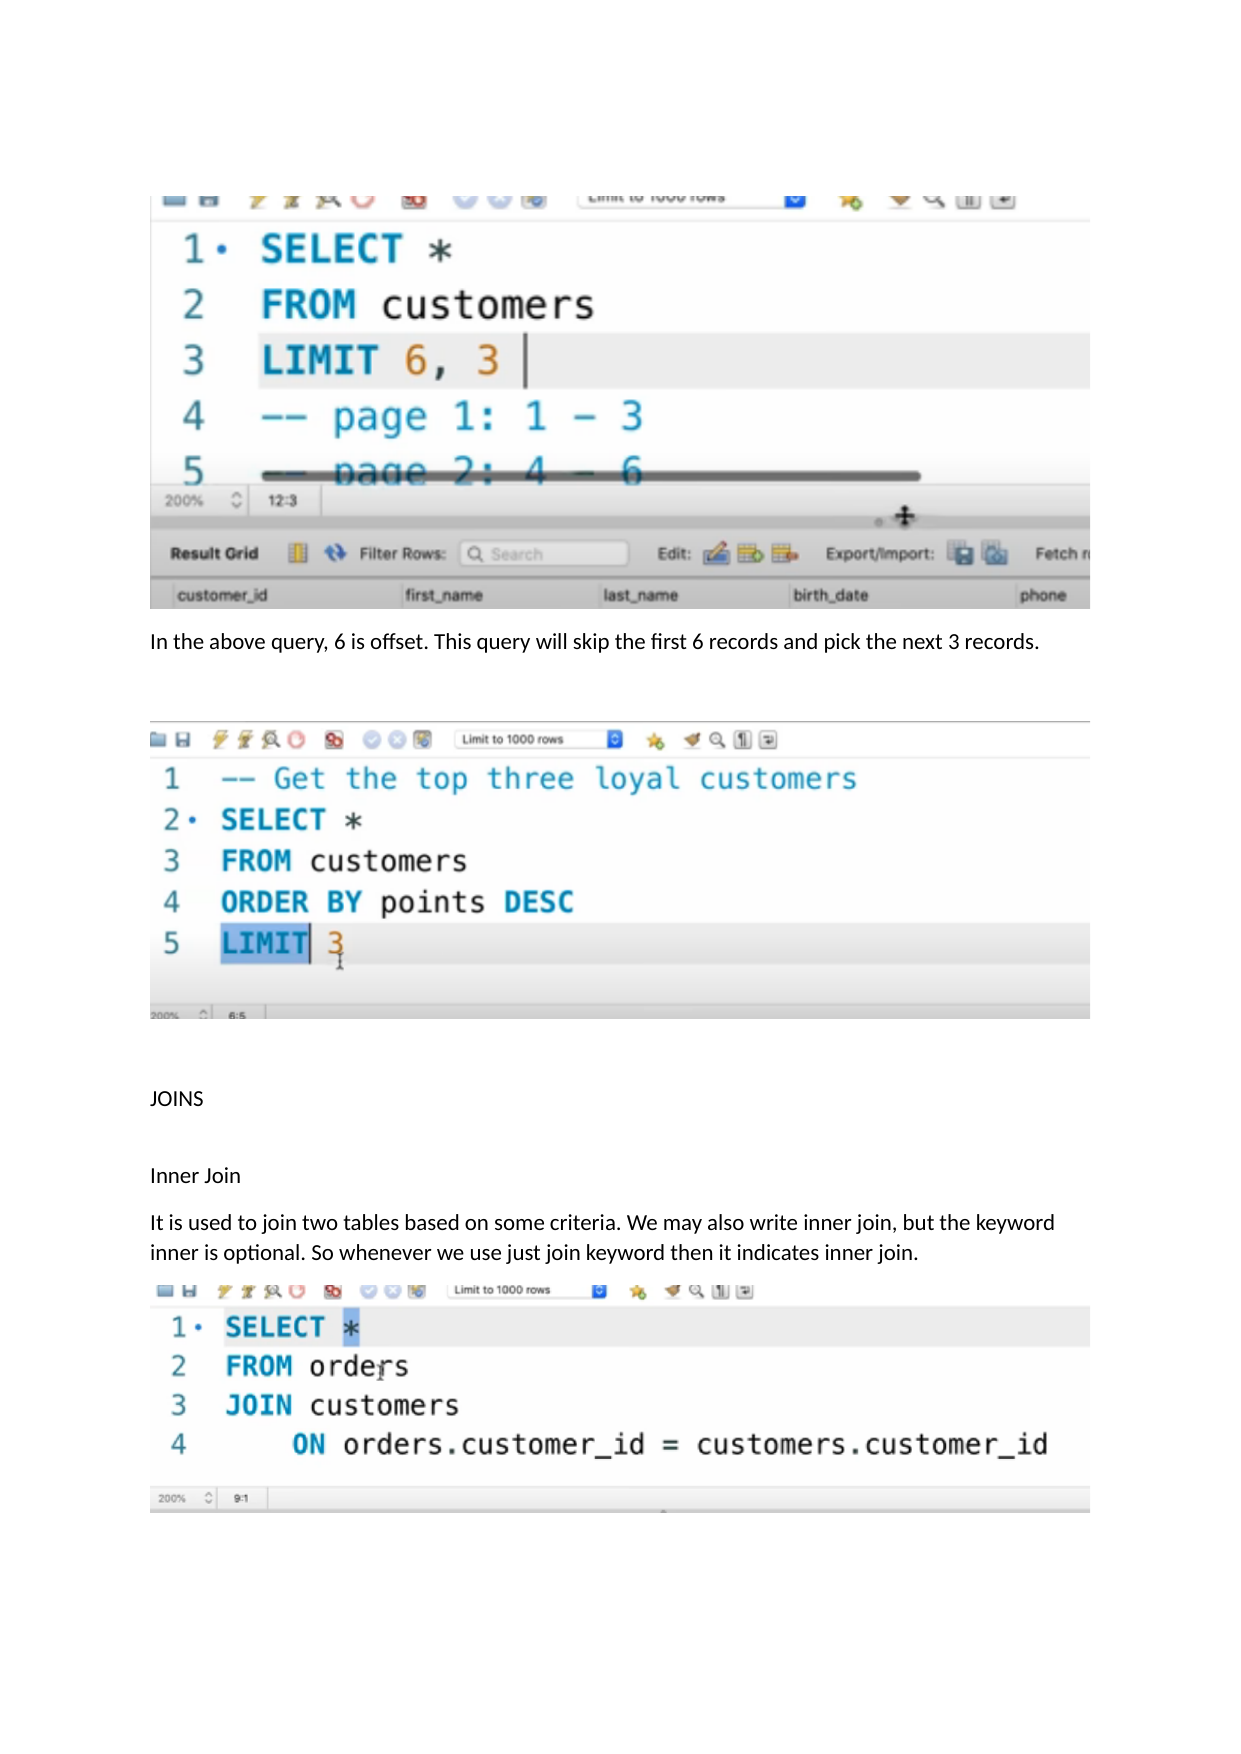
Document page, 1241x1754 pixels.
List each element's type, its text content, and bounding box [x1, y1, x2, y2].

picture [150, 196, 1091, 609]
text Inner Join [150, 1161, 1090, 1189]
text It is used to join two tables based on some criteria. We may also write inner join, but the keyword inner is optional. So whenever we use just join keyword then it indicates inner join. [150, 1208, 1090, 1266]
text JOINS [150, 1084, 1090, 1142]
picture [150, 721, 1091, 1019]
picture [150, 1285, 1091, 1513]
text In the above query, 6 is offset. This query will skip the first 6 records and pick the next 3 records. [150, 627, 1090, 655]
